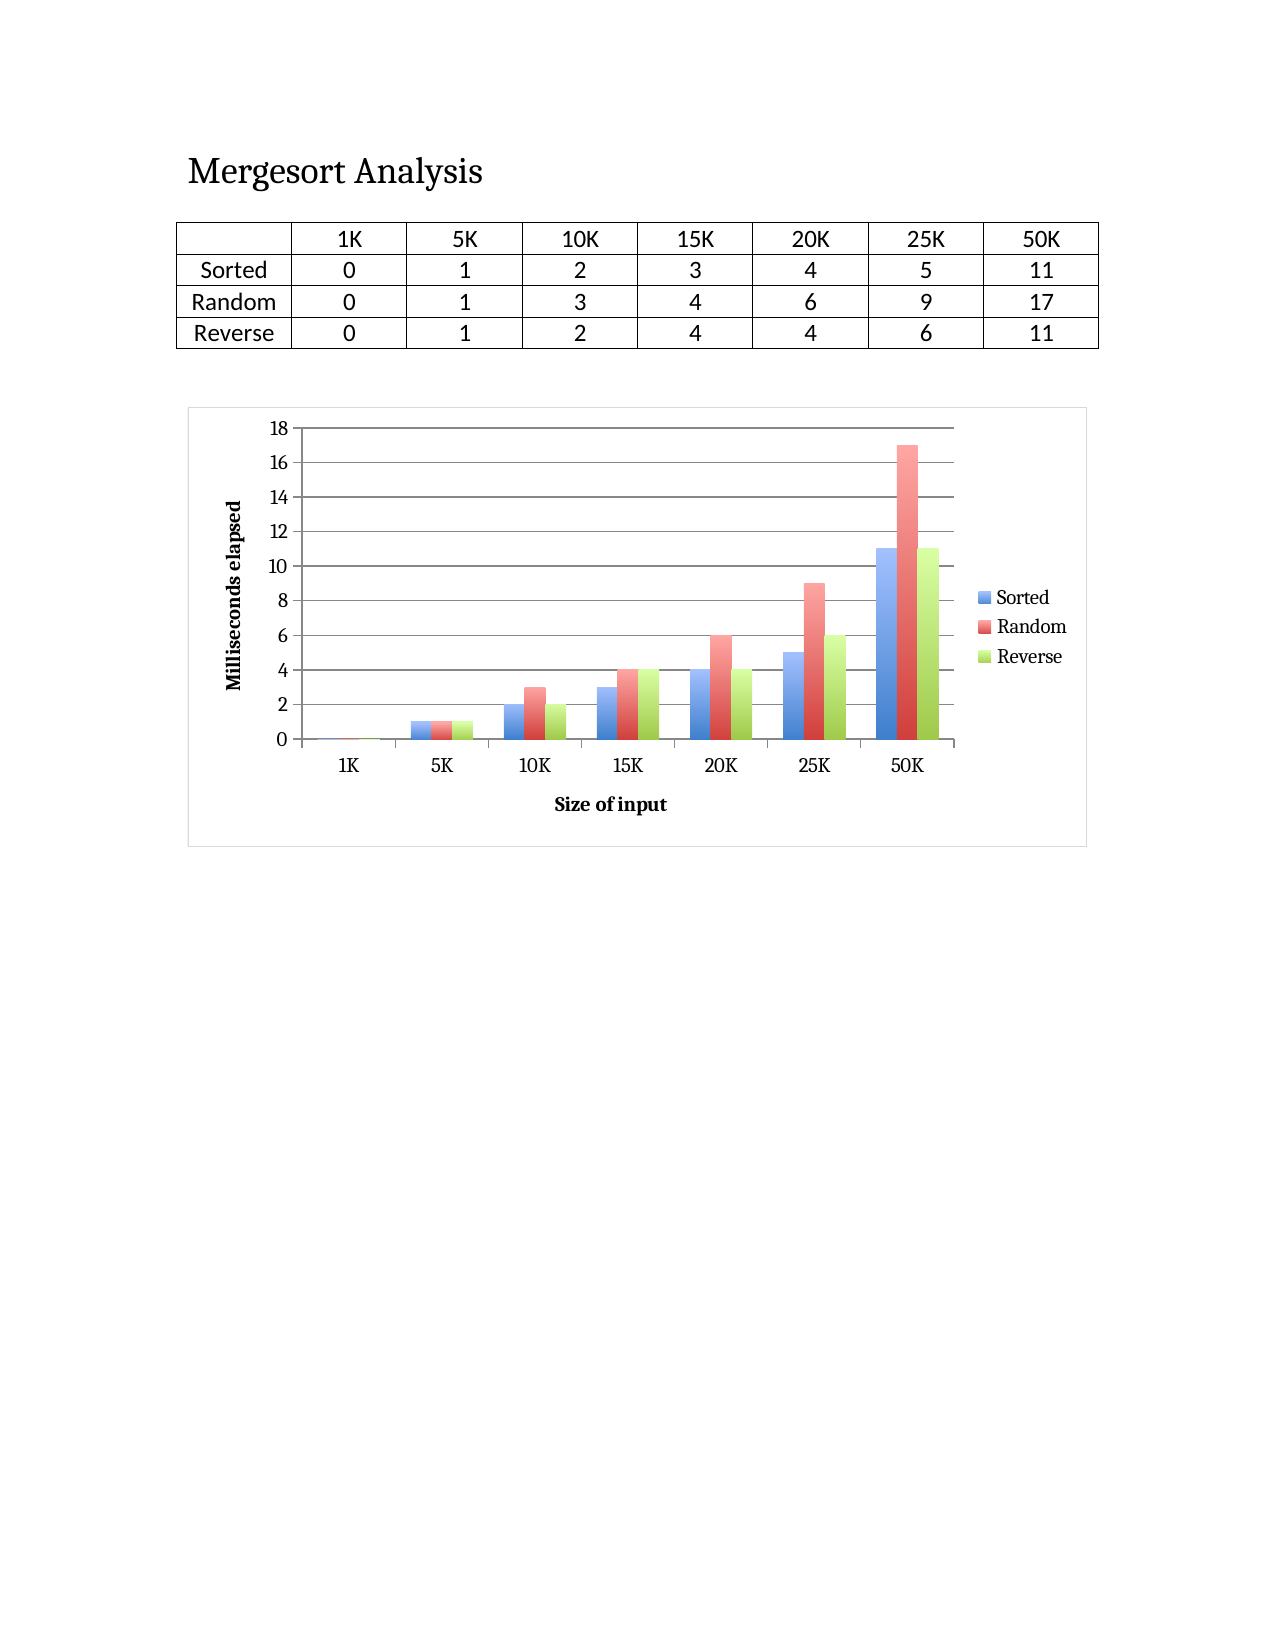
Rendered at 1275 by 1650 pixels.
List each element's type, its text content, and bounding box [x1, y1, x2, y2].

table_cell 5 [869, 255, 983, 285]
table_cell 1 [407, 286, 522, 317]
table_header 50K [984, 223, 1098, 253]
table_cell Random [177, 286, 291, 317]
table_cell 6 [753, 286, 868, 317]
table_header 15K [638, 223, 752, 253]
table_header 5K [407, 223, 522, 253]
table_cell 1 [407, 318, 522, 348]
table_cell 4 [753, 318, 868, 348]
table_cell 2 [523, 318, 637, 348]
table_cell 4 [638, 318, 752, 348]
table_cell 17 [984, 286, 1098, 317]
table_cell 0 [292, 286, 406, 317]
table_cell 2 [523, 255, 637, 285]
table_cell 11 [984, 255, 1098, 285]
table_cell 0 [292, 318, 406, 348]
table_cell 3 [523, 286, 637, 317]
table_header [177, 223, 291, 253]
table_header 1K [292, 223, 406, 253]
table_cell 3 [638, 255, 752, 285]
table_cell 1 [407, 255, 522, 285]
table_header 20K [753, 223, 868, 253]
table_cell Reverse [177, 318, 291, 348]
table_header 10K [523, 223, 637, 253]
table_cell 4 [638, 286, 752, 317]
table_cell Sorted [177, 255, 291, 285]
table_cell 0 [292, 255, 406, 285]
table_cell 4 [753, 255, 868, 285]
text Mergesort Analysis [187, 150, 1087, 193]
table_cell 11 [984, 318, 1098, 348]
table_cell 6 [869, 318, 983, 348]
table_cell 9 [869, 286, 983, 317]
table_header 25K [869, 223, 983, 253]
